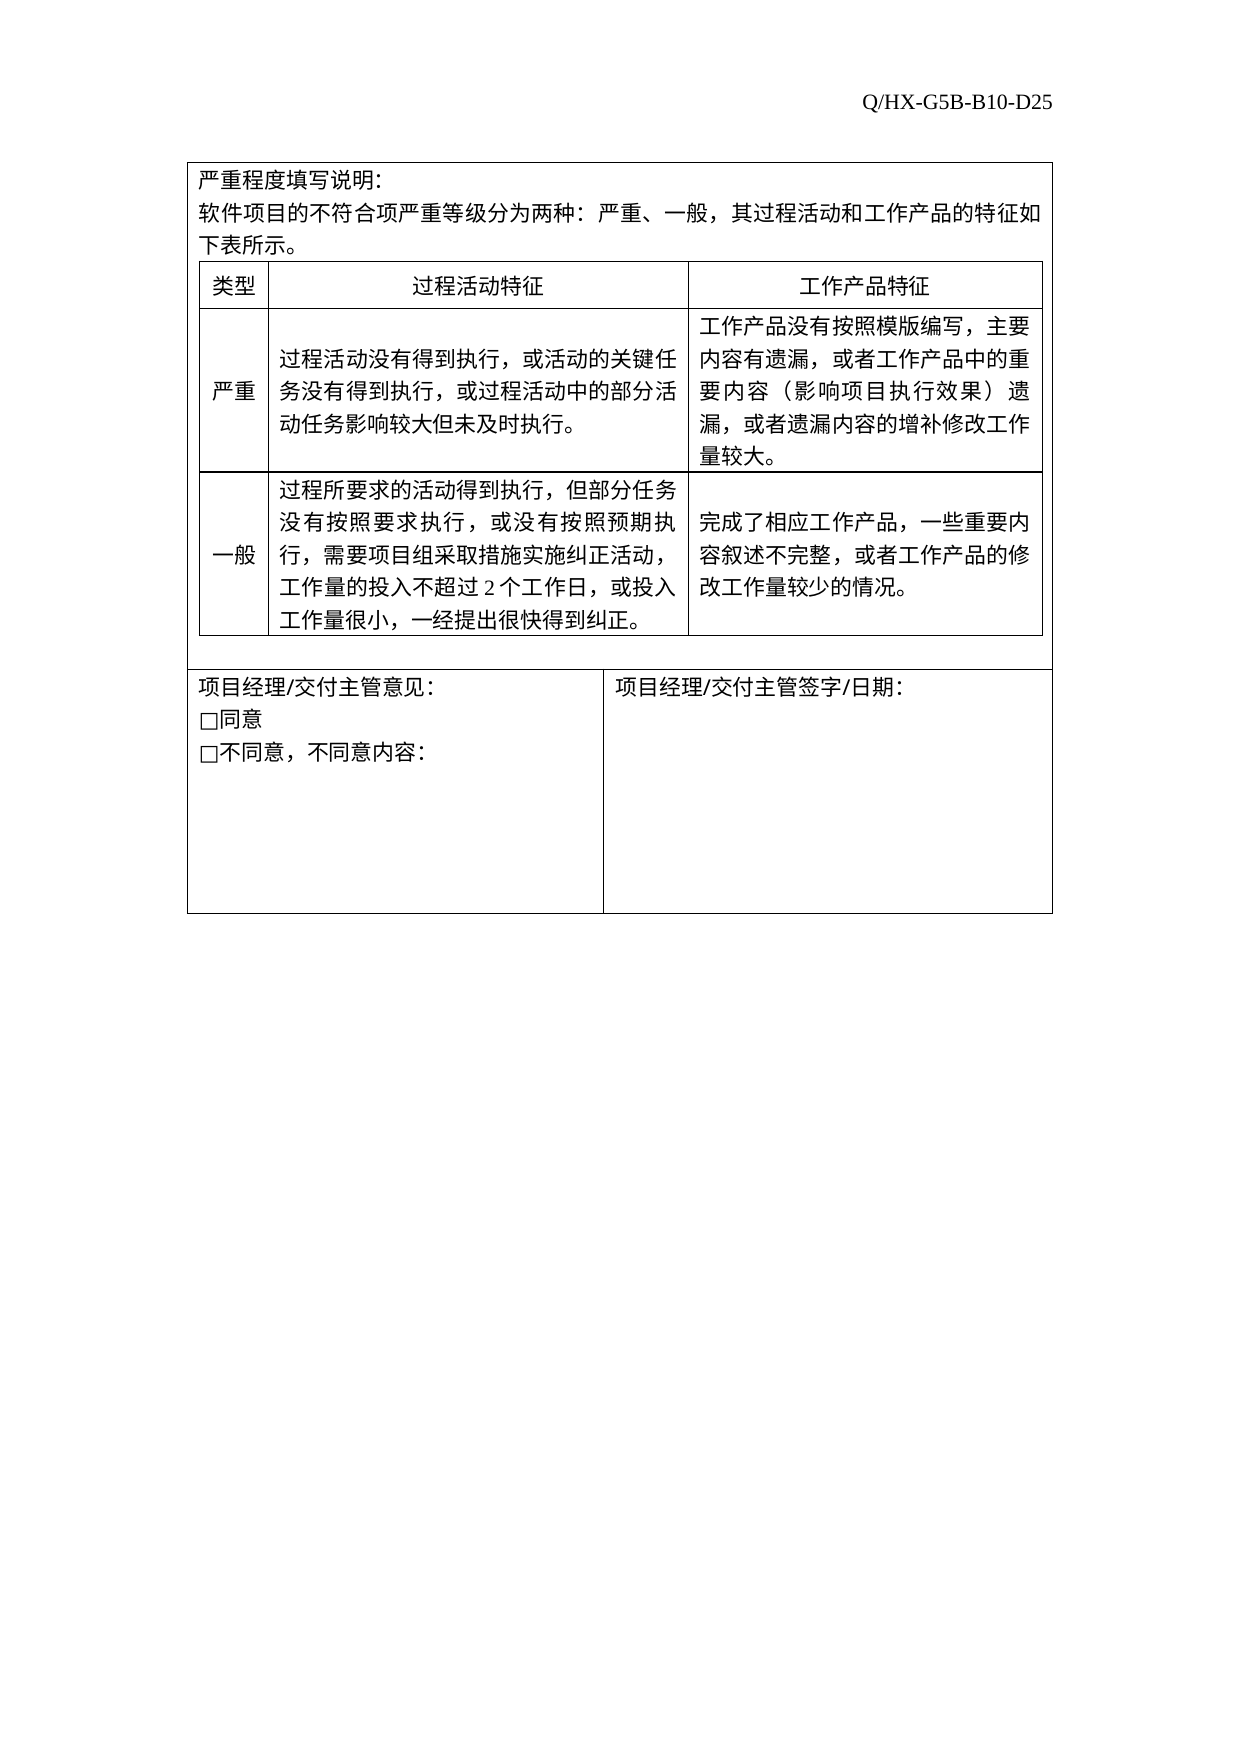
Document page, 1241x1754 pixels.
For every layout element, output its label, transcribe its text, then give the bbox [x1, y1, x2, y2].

table_cell 项目经理/交付主管签字/日期： [604, 670, 1052, 913]
table_cell 项目经理/交付主管意见： □同意 □不同意，不同意内容： [188, 670, 603, 913]
table_cell 严重程度填写说明： 软件项目的不符合项严重等级分为两种：严重、一般，其过程活动和工作产品的特征如下表所示。 [188, 163, 1052, 668]
